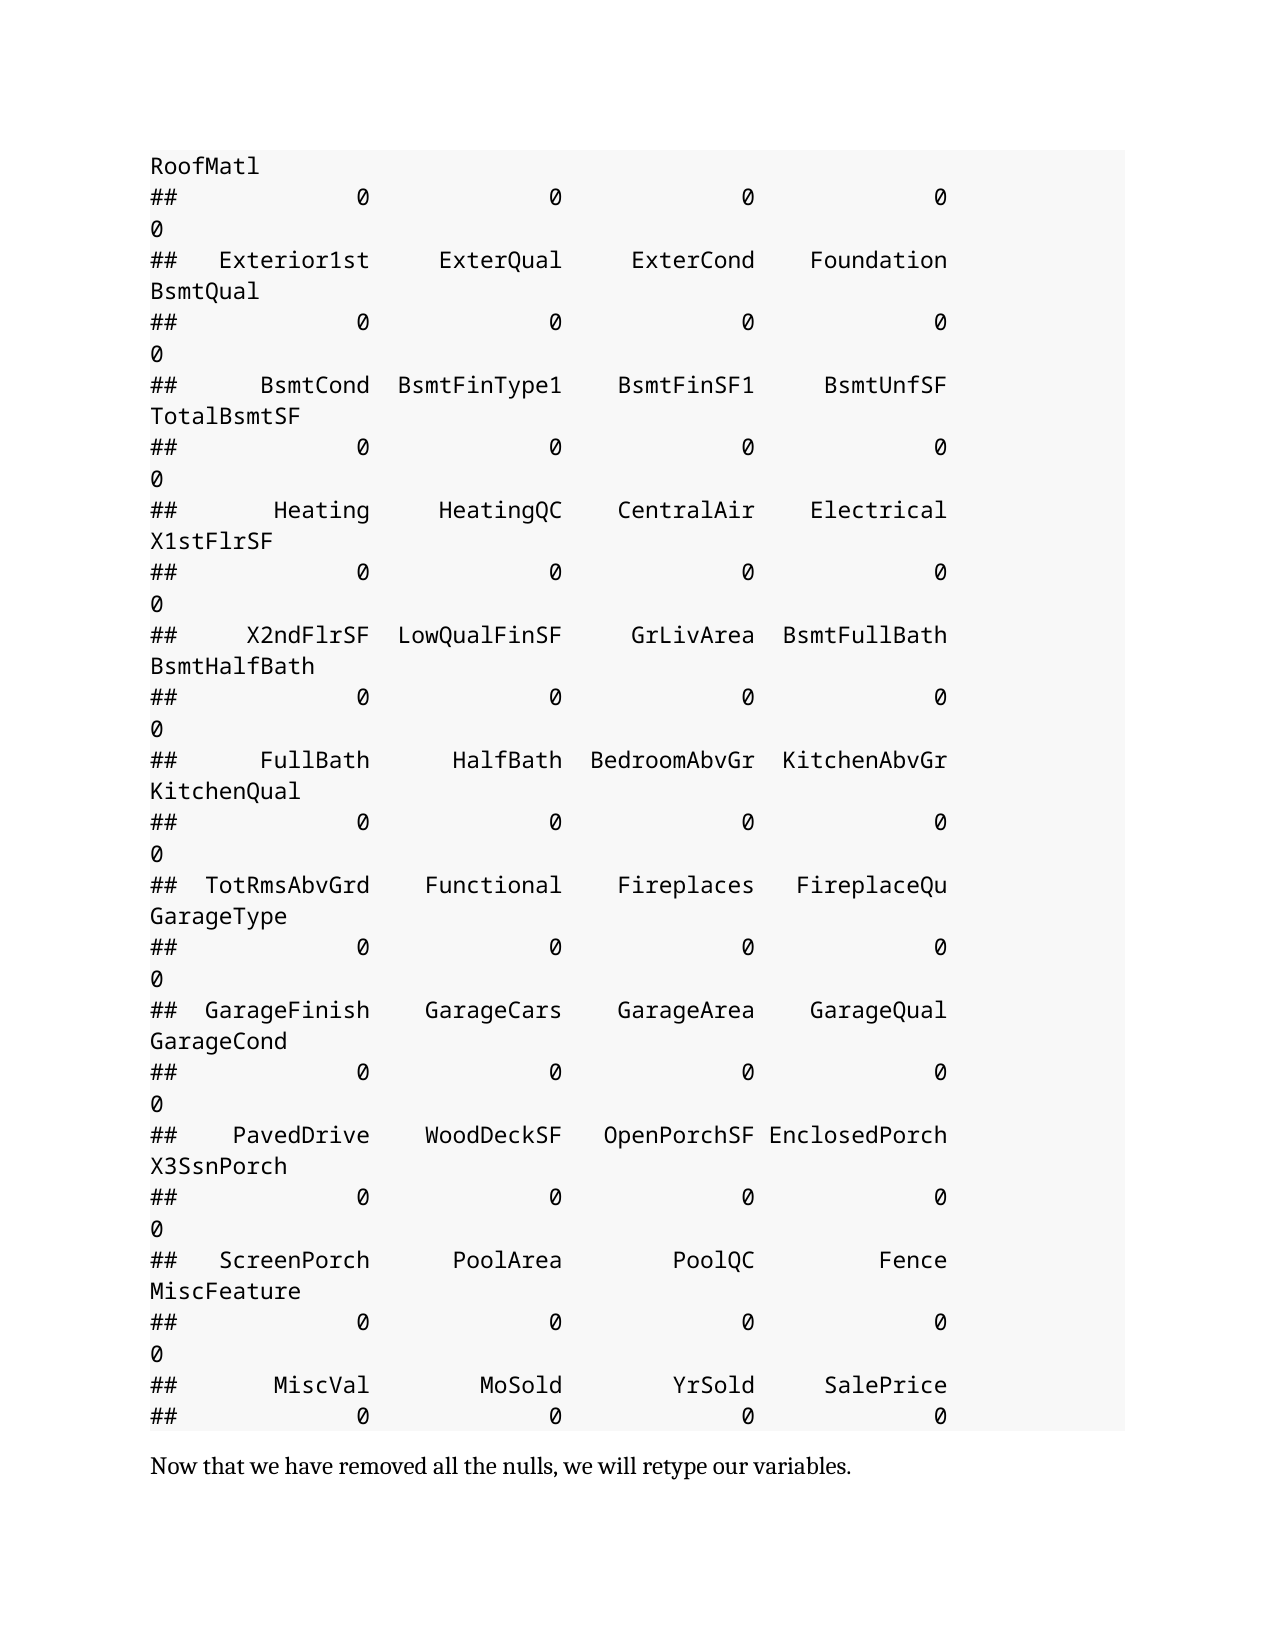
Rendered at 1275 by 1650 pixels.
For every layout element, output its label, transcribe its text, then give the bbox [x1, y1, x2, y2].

text Now that we have removed all the nulls, we will retype our variables. [150, 1452, 1125, 1481]
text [150, 150, 1125, 1431]
